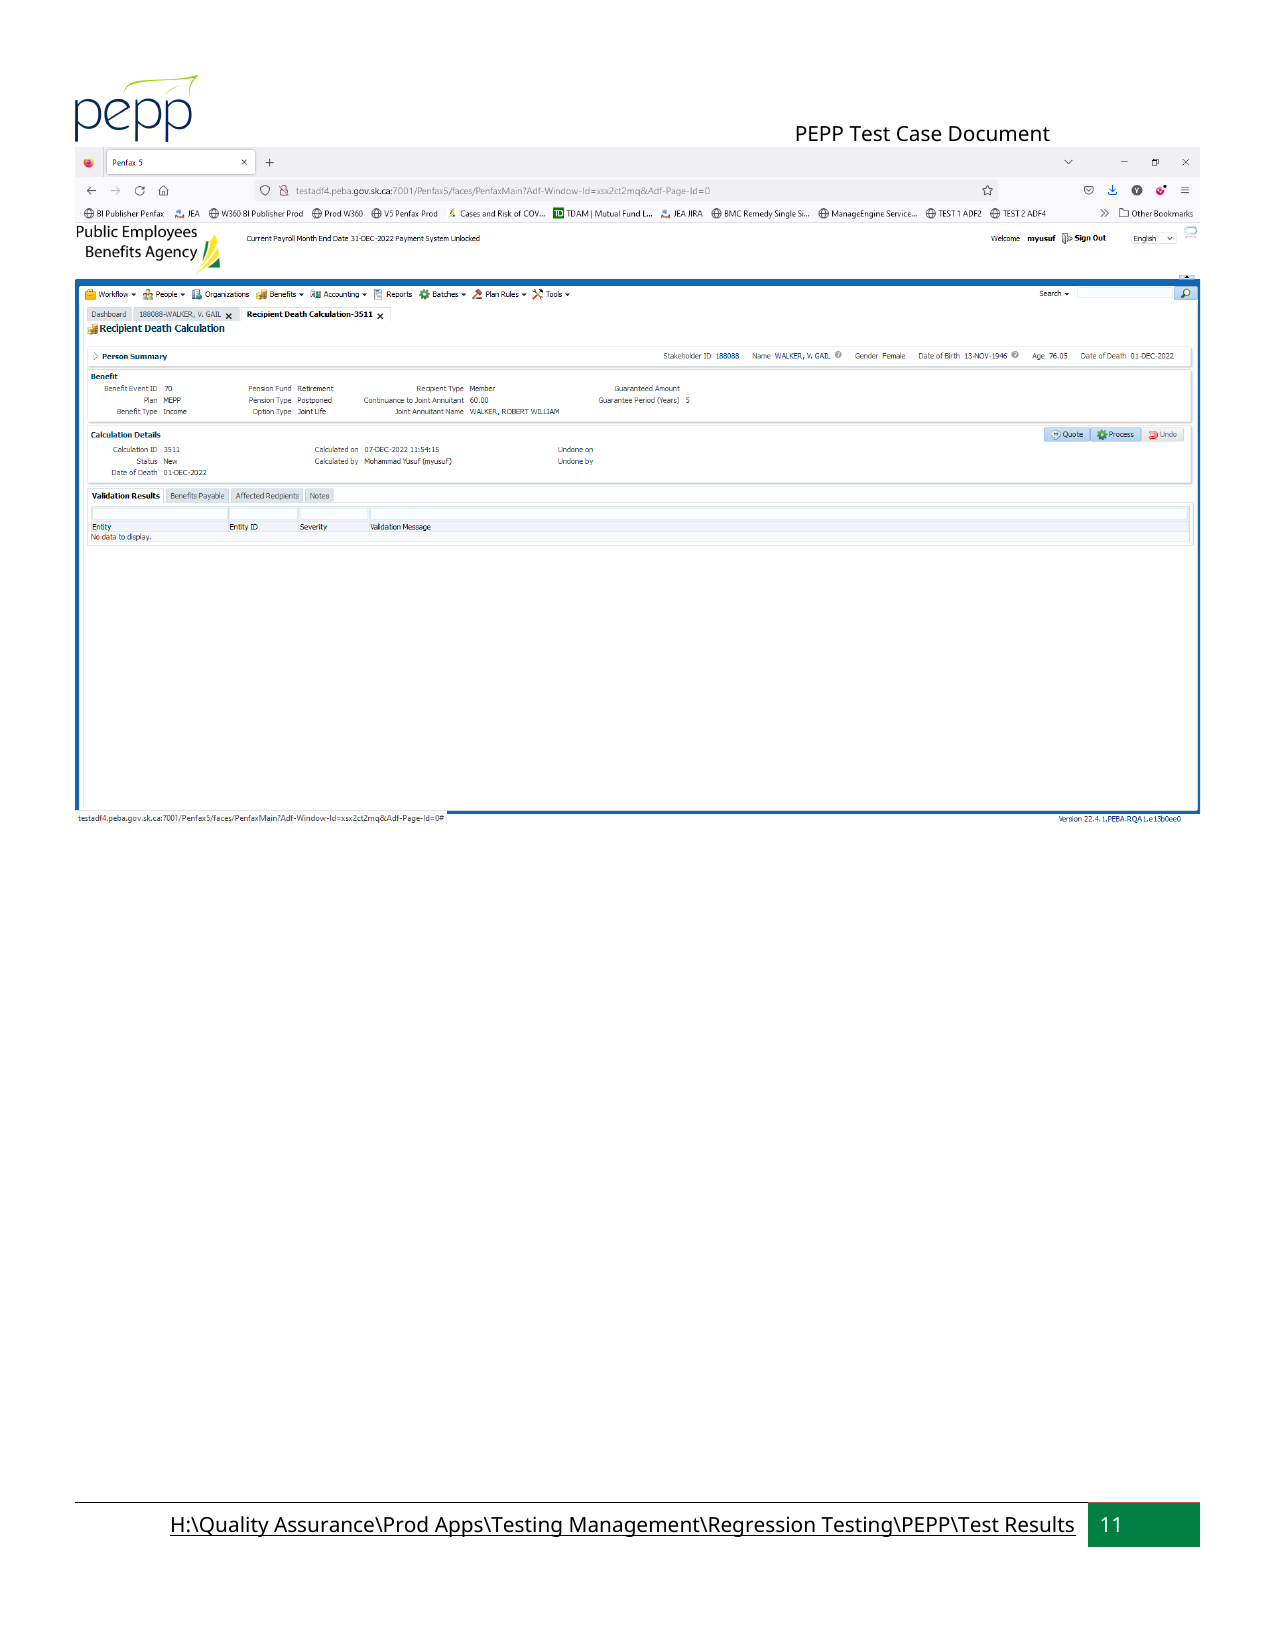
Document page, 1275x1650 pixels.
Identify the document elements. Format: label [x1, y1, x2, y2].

picture [75, 75, 199, 142]
picture [75, 147, 1200, 824]
